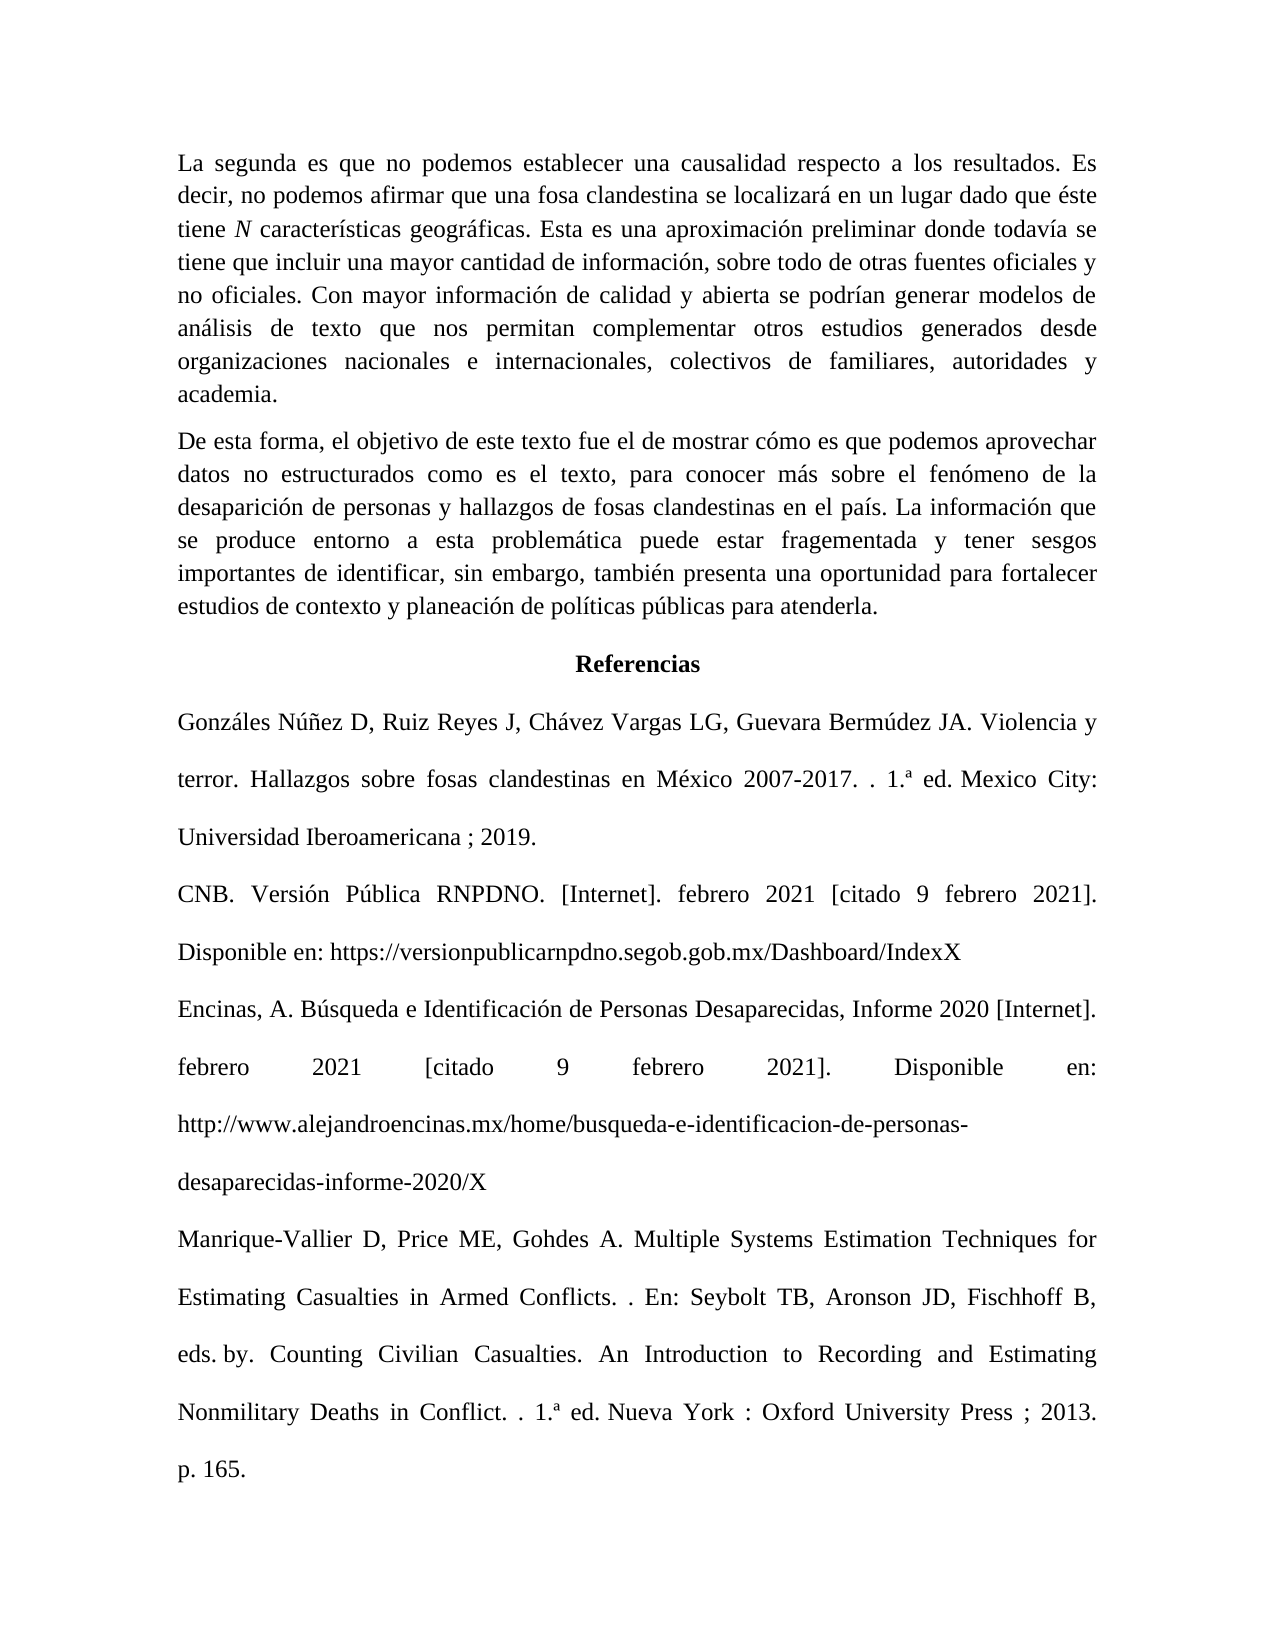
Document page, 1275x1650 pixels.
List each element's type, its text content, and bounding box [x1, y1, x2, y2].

text De esta forma, el objetivo de este texto fue el de mostrar cómo es que podemos aprovechar datos no estructurados como es el texto, para conocer más sobre el fenómeno de la desaparición de personas y hallazgos de fosas clandestinas en el país. La información que se produce entorno a esta problemática puede estar fragementada y tener sesgos importantes de identificar, sin embargo, también presenta una oportunidad para fortalecer estudios de contexto y planeación de políticas públicas para atenderla. [177, 426, 1098, 620]
text La segunda es que no podemos establecer una causalidad respecto a los resultados. Es decir, no podemos afirmar que una fosa clandestina se localizará en un lugar dado que éste tiene N características geográficas. Esta es una aproximación preliminar donde todavía se tiene que incluir una mayor cantidad de información, sobre todo de otras fuentes oficiales y no oficiales. Con mayor información de calidad y abierta se podrían generar modelos de análisis de texto que nos permitan complementar otros estudios generados desde organizaciones nacionales e internacionales, colectivos de familiares, autoridades y academia. [177, 148, 1098, 407]
subtitle Referencias [177, 649, 1098, 678]
